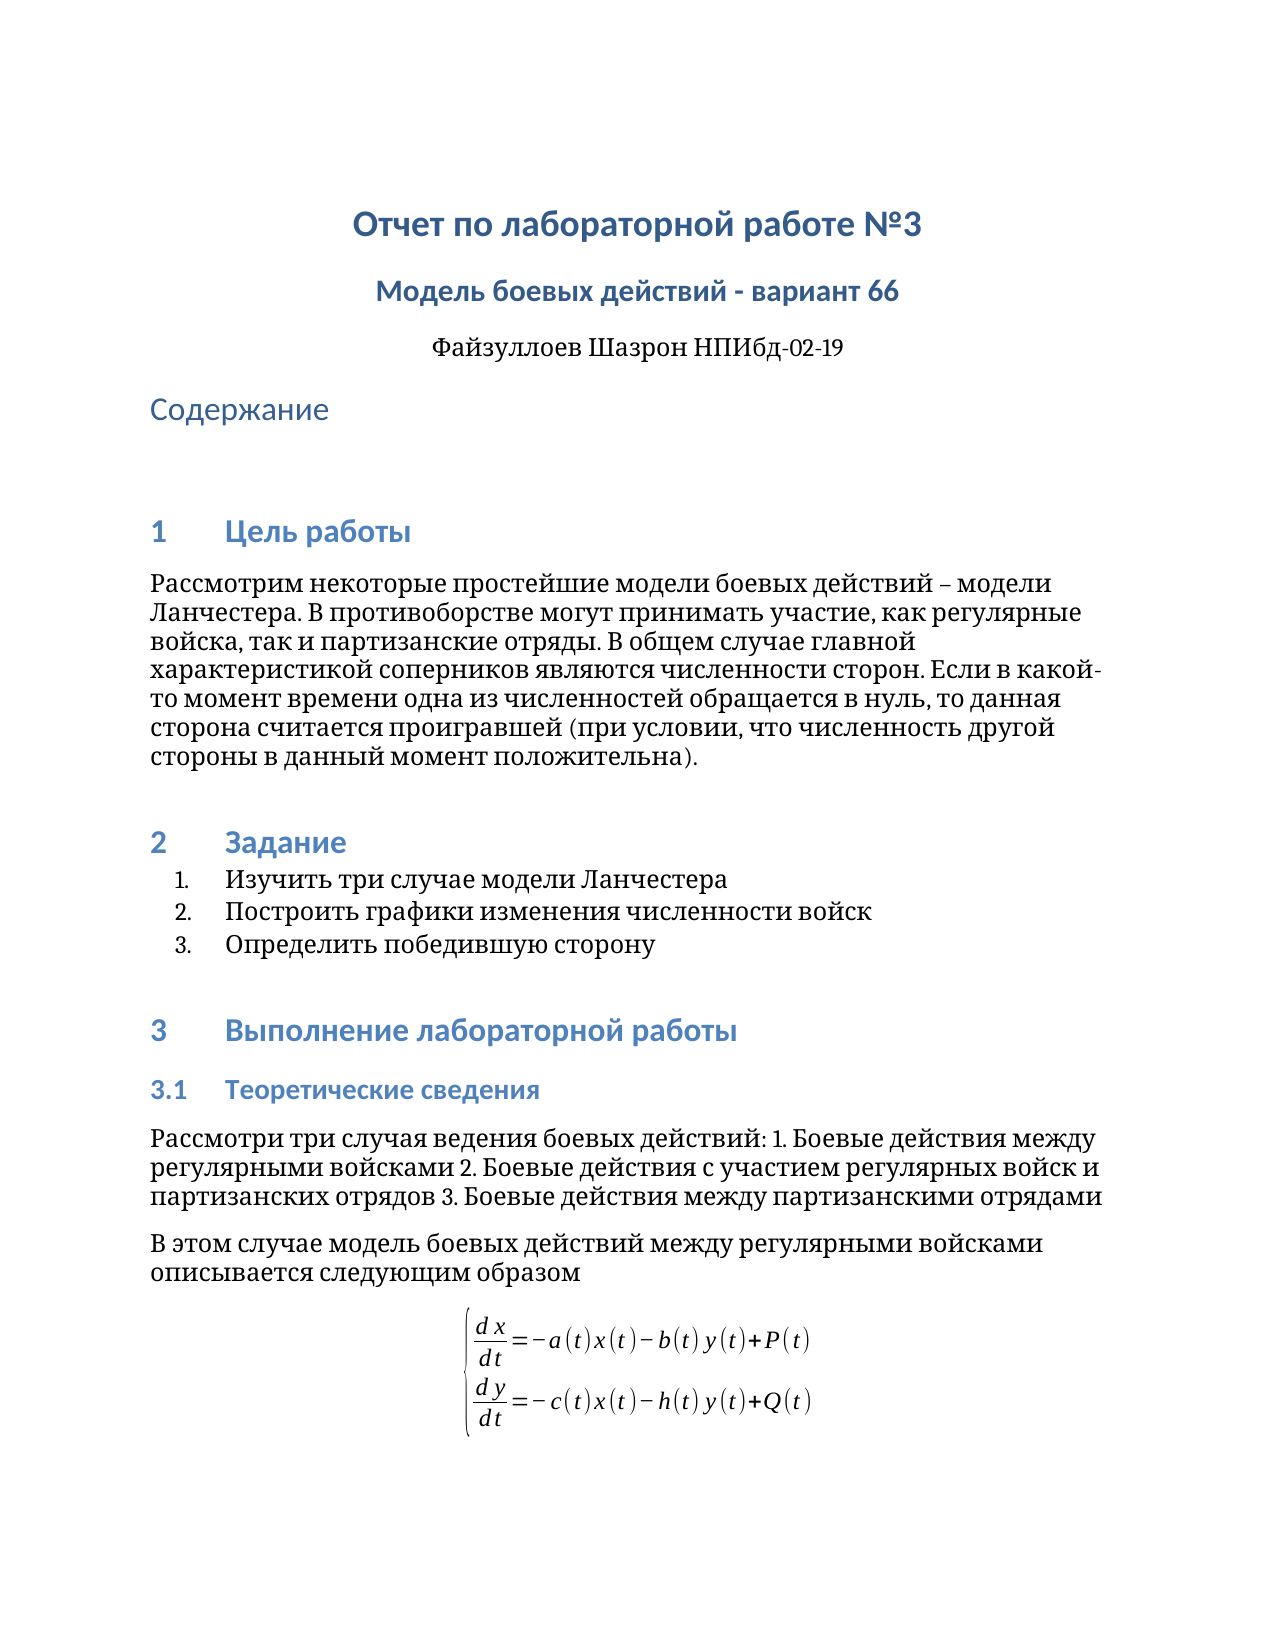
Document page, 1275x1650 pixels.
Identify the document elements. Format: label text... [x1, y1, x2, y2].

text Рассмотри три случая ведения боевых действий: 1. Боевые действия между регулярными войсками 2. Боевые действия с участием регулярных войск и партизанских отрядов 3. Боевые действия между партизанскими отрядами [150, 1125, 1125, 1212]
text В этом случае модель боевых действий между регулярными войсками описывается следующим образом [150, 1230, 1125, 1288]
text Рассмотрим некоторые простейшие модели боевых действий – модели Ланчестера. В противоборстве могут принимать участие, как регулярные войска, так и партизанские отряды. В общем случае главной характеристикой соперников являются численности сторон. Если в какой-то момент времени одна из численностей обращается в нуль, то данная сторона считается проигравшей (при условии, что численность другой стороны в данный момент положительна). [150, 570, 1125, 771]
title Отчет по лабораторной работе №3 [150, 200, 1125, 246]
list Определить победившую сторону [175, 931, 1125, 959]
subtitle Модель боевых действий - вариант 66 [150, 271, 1125, 309]
text Файзуллоев Шазрон НПИбд-02-19 [150, 334, 1125, 363]
subtitle 3 Выполнение лабораторной работы [150, 1009, 1125, 1050]
subtitle 3.1 Теоретические сведения [150, 1071, 1125, 1107]
list Изучить три случае модели Ланчестера [175, 866, 1125, 894]
list Построить графики изменения численности войск [175, 898, 1125, 927]
subtitle 1 Цель работы [150, 510, 1125, 551]
subtitle 2 Задание [150, 821, 1125, 862]
